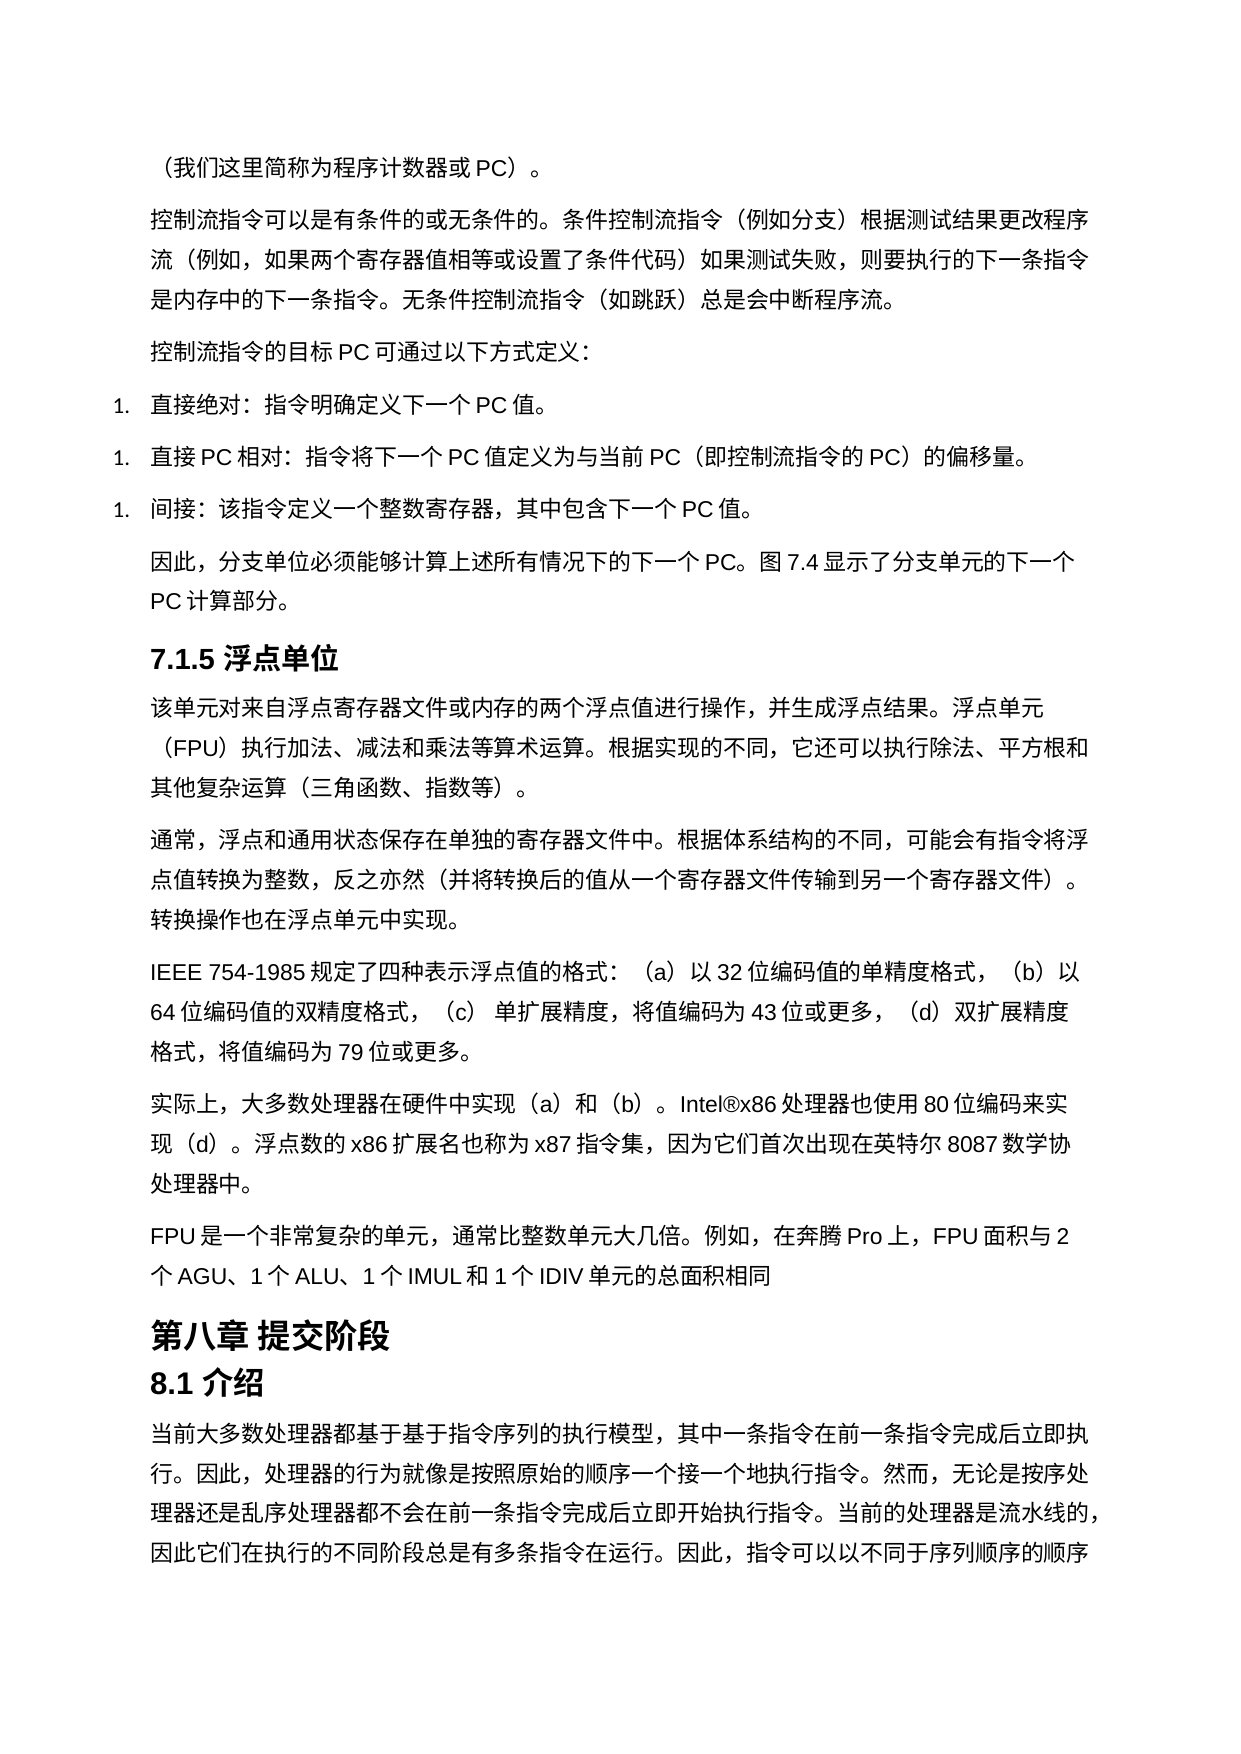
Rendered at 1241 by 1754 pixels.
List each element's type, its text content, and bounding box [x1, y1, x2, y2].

text IEEE 754-1985规定了四种表示浮点值的格式：（a）以32位编码值的单精度格式，（b）以64位编码值的双精度格式，（c） 单扩展精度，将值编码为43位或更多，（d）双扩展精度格式，将值编码为79位或更多。 [150, 954, 1090, 1067]
text 该单元对来自浮点寄存器文件或内存的两个浮点值进行操作，并生成浮点结果。浮点单元（FPU）执行加法、减法和乘法等算术运算。根据实现的不同，它还可以执行除法、平方根和其他复杂运算（三角函数、指数等）。 [150, 690, 1090, 803]
text 因此，分支单位必须能够计算上述所有情况下的下一个PC。图7.4显示了分支单元的下一个PC计算部分。 [150, 543, 1090, 616]
text FPU是一个非常复杂的单元，通常比整数单元大几倍。例如，在奔腾Pro上，FPU面积与2个AGU、1个ALU、1个IMUL和1个IDIV单元的总面积相同 [150, 1218, 1090, 1291]
list 间接：该指令定义一个整数寄存器，其中包含下一个PC值。 [112, 491, 1090, 524]
text 控制流指令的目标PC可通过以下方式定义： [150, 334, 1090, 367]
text 控制流指令可以是有条件的或无条件的。条件控制流指令（例如分支）根据测试结果更改程序流（例如，如果两个寄存器值相等或设置了条件代码）如果测试失败，则要执行的下一条指令是内存中的下一条指令。无条件控制流指令（如跳跃）总是会中断程序流。 [150, 202, 1090, 315]
list 直接绝对：指令明确定义下一个PC值。 [112, 386, 1090, 420]
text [150, 150, 1090, 183]
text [150, 1416, 1090, 1568]
text 实际上，大多数处理器在硬件中实现（a）和（b）。Intel®x86处理器也使用80位编码来实现（d）。浮点数的x86扩展名也称为x87指令集，因为它们首次出现在英特尔8087数学协处理器中。 [150, 1086, 1090, 1199]
text 通常，浮点和通用状态保存在单独的寄存器文件中。根据体系结构的不同，可能会有指令将浮点值转换为整数，反之亦然（并将转换后的值从一个寄存器文件传输到另一个寄存器文件）。转换操作也在浮点单元中实现。 [150, 822, 1090, 935]
list 直接PC相对：指令将下一个PC值定义为与当前PC（即控制流指令的PC）的偏移量。 [112, 439, 1090, 472]
